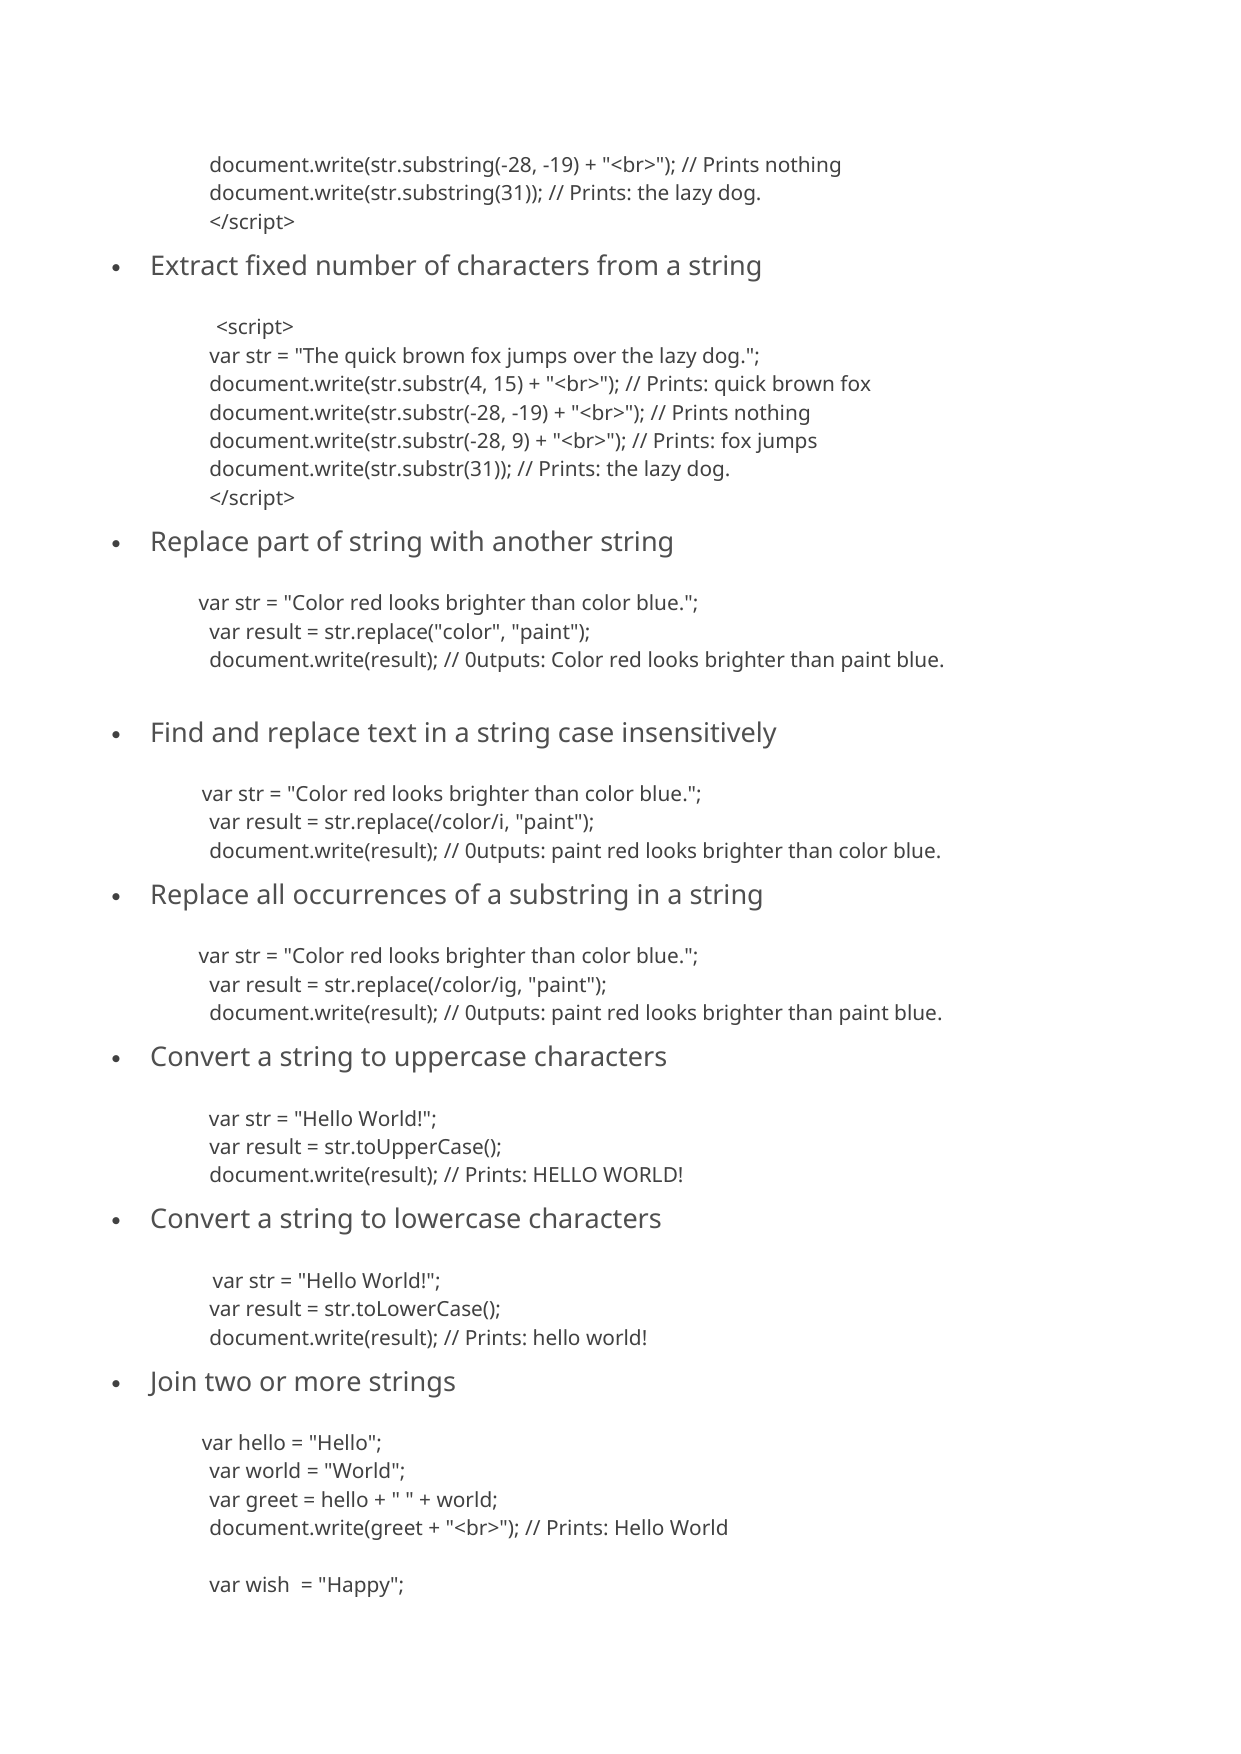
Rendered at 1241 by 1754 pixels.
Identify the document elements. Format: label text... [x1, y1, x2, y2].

text var result = str.replace(/color/i, "paint"); [187, 807, 1090, 836]
text var greet = hello + " " + world; [187, 1485, 1090, 1513]
text var result = str.replace("color", "paint"); [187, 617, 1090, 645]
text var str = "Hello World!"; [187, 1104, 1090, 1132]
text document.write(result); // 0utputs: Color red looks brighter than paint blue. [187, 645, 1090, 674]
list Convert a string to lowercase characters [112, 1200, 1090, 1237]
text <script> [187, 312, 1090, 341]
text var str = "Color red looks brighter than color blue."; [187, 588, 1090, 617]
text document.write(str.substr(-28, -19) + "<br>"); // Prints nothing [187, 398, 1090, 426]
text document.write(str.substring(31)); // Prints: the lazy dog. [187, 178, 1090, 207]
list Replace part of string with another string [112, 522, 1090, 559]
list Replace all occurrences of a substring in a string [112, 875, 1090, 912]
text </script> [187, 207, 1090, 235]
text var str = "Color red looks brighter than color blue."; [187, 779, 1090, 807]
text document.write(str.substr(31)); // Prints: the lazy dog. [187, 454, 1090, 483]
list Extract fixed number of characters from a string [112, 246, 1090, 283]
text document.write(result); // 0utputs: paint red looks brighter than color blue. [187, 836, 1090, 864]
text var str = "Hello World!"; [187, 1266, 1090, 1294]
text var hello = "Hello"; [187, 1428, 1090, 1457]
text document.write(str.substr(-28, 9) + "<br>"); // Prints: fox jumps [187, 426, 1090, 454]
text var str = "Color red looks brighter than color blue."; [187, 941, 1090, 970]
text var result = str.toUpperCase(); [187, 1132, 1090, 1161]
text document.write(result); // Prints: hello world! [187, 1323, 1090, 1351]
list Convert a string to uppercase characters [112, 1038, 1090, 1074]
text document.write(result); // Prints: HELLO WORLD! [187, 1161, 1090, 1189]
list Join two or more strings [112, 1362, 1090, 1399]
text document.write(str.substr(4, 15) + "<br>"); // Prints: quick brown fox [187, 369, 1090, 398]
text var result = str.replace(/color/ig, "paint"); [187, 970, 1090, 998]
text document.write(str.substring(-28, -19) + "<br>"); // Prints nothing [187, 150, 1090, 178]
text document.write(greet + "<br>"); // Prints: Hello World [187, 1513, 1090, 1542]
list Find and replace text in a string case insensitively [112, 713, 1090, 750]
text var wish = "Happy"; [187, 1570, 1090, 1598]
text </script> [187, 483, 1090, 511]
text var str = "The quick brown fox jumps over the lazy dog."; [187, 341, 1090, 369]
text document.write(result); // 0utputs: paint red looks brighter than paint blue. [187, 998, 1090, 1027]
text var result = str.toLowerCase(); [187, 1294, 1090, 1323]
text var world = "World"; [187, 1457, 1090, 1485]
